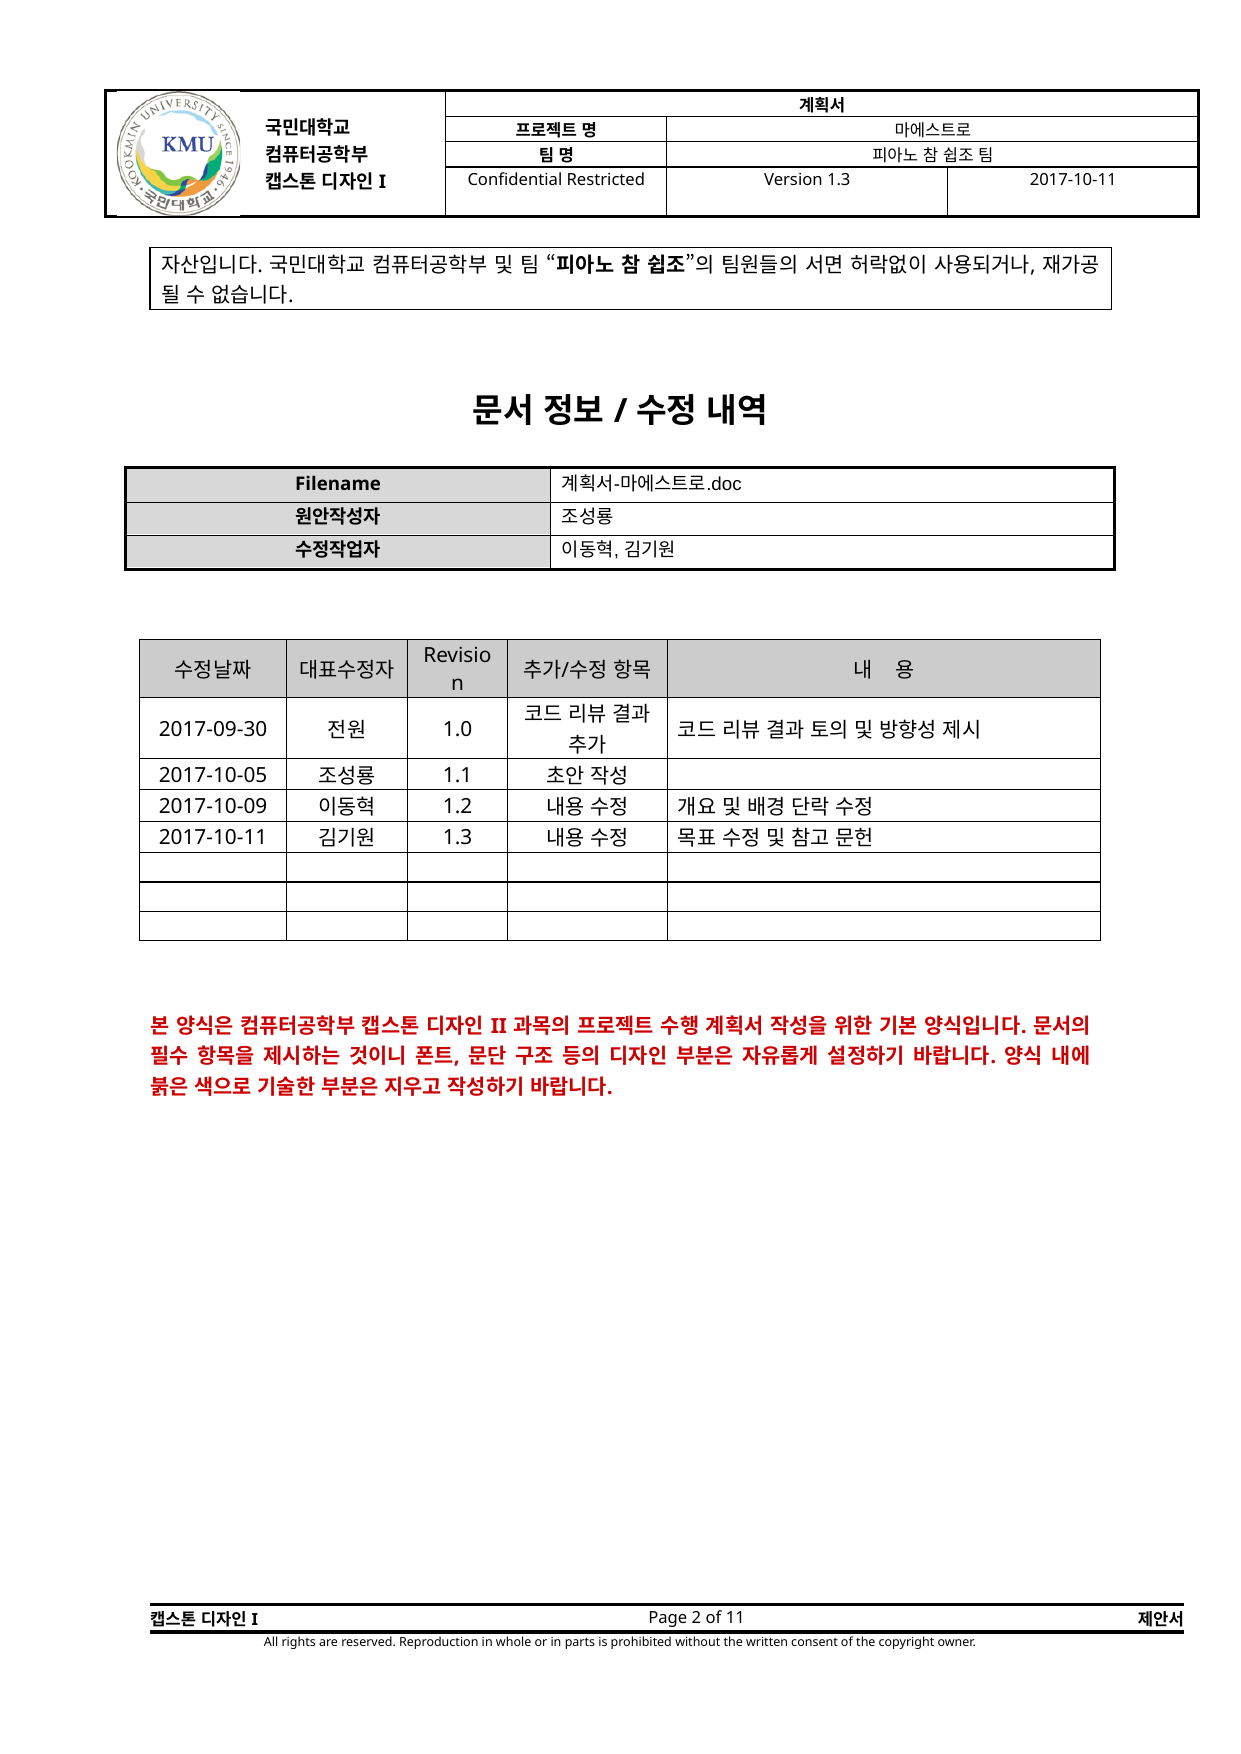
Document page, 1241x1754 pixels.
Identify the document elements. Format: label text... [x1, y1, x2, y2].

table_cell [287, 883, 407, 911]
table_cell 내용 수정 [508, 790, 667, 821]
table_header Revision [408, 640, 507, 697]
table_cell [668, 883, 1100, 911]
table_cell 원안작성자 [127, 503, 550, 534]
table_cell [408, 883, 507, 911]
table_cell 조성룡 [551, 503, 1113, 534]
table_cell 2017-10-09 [140, 790, 286, 821]
table_cell 1.3 [408, 822, 507, 852]
table_cell 코드 리뷰 결과 추가 [508, 698, 667, 758]
text 본 양식은 컴퓨터공학부 캡스톤 디자인 II 과목의 프로젝트 수행 계획서 작성을 위한 기본 양식입니다. 문서의 필수 항목을 제시하는 것이니 폰트, 문단 구조 등의 디자인 부분은 자유롭게 설정하기 바랍니다. 양식 내에 붉은 색으로 기술한 부분은 지우고 작성하기 바랍니다. [150, 1009, 1090, 1100]
table_cell 1.0 [408, 698, 507, 758]
table_cell 이동혁, 김기원 [551, 536, 1113, 567]
table_cell 1.1 [408, 759, 507, 789]
table_cell 초안 작성 [508, 759, 667, 789]
table_cell [508, 853, 667, 881]
table_cell [668, 853, 1100, 881]
table_cell [668, 759, 1100, 789]
table_cell [287, 853, 407, 881]
table_header 추가/수정 항목 [508, 640, 667, 697]
table_cell [668, 912, 1100, 940]
table_header 내 용 [668, 640, 1100, 697]
table_cell 이동혁 [287, 790, 407, 821]
table_cell 개요 및 배경 단락 수정 [668, 790, 1100, 821]
table_cell [508, 912, 667, 940]
table_cell [508, 883, 667, 911]
text 문서 정보 / 수정 내역 [150, 383, 1090, 432]
table_cell 내용 수정 [508, 822, 667, 852]
table_header 대표수정자 [287, 640, 407, 697]
table_header 수정날짜 [140, 640, 286, 697]
table_cell [140, 912, 286, 940]
table_cell [140, 853, 286, 881]
table_header 계획서-마에스트로.doc [551, 469, 1113, 501]
table_cell 2017-09-30 [140, 698, 286, 758]
table_cell 전원 [287, 698, 407, 758]
table_cell [408, 912, 507, 940]
table_cell 김기원 [287, 822, 407, 852]
table_cell 2017-10-05 [140, 759, 286, 789]
table_cell 수정작업자 [127, 536, 550, 567]
table_header Filename [127, 469, 550, 501]
table_cell [140, 883, 286, 911]
table_cell 코드 리뷰 결과 토의 및 방향성 제시 [668, 698, 1100, 758]
table_cell 1.2 [408, 790, 507, 821]
table_cell [408, 853, 507, 881]
picture [116, 91, 241, 216]
table_cell 2017-10-11 [140, 822, 286, 852]
table_cell 조성룡 [287, 759, 407, 789]
table_cell 목표 수정 및 참고 문헌 [668, 822, 1100, 852]
table_cell [287, 912, 407, 940]
